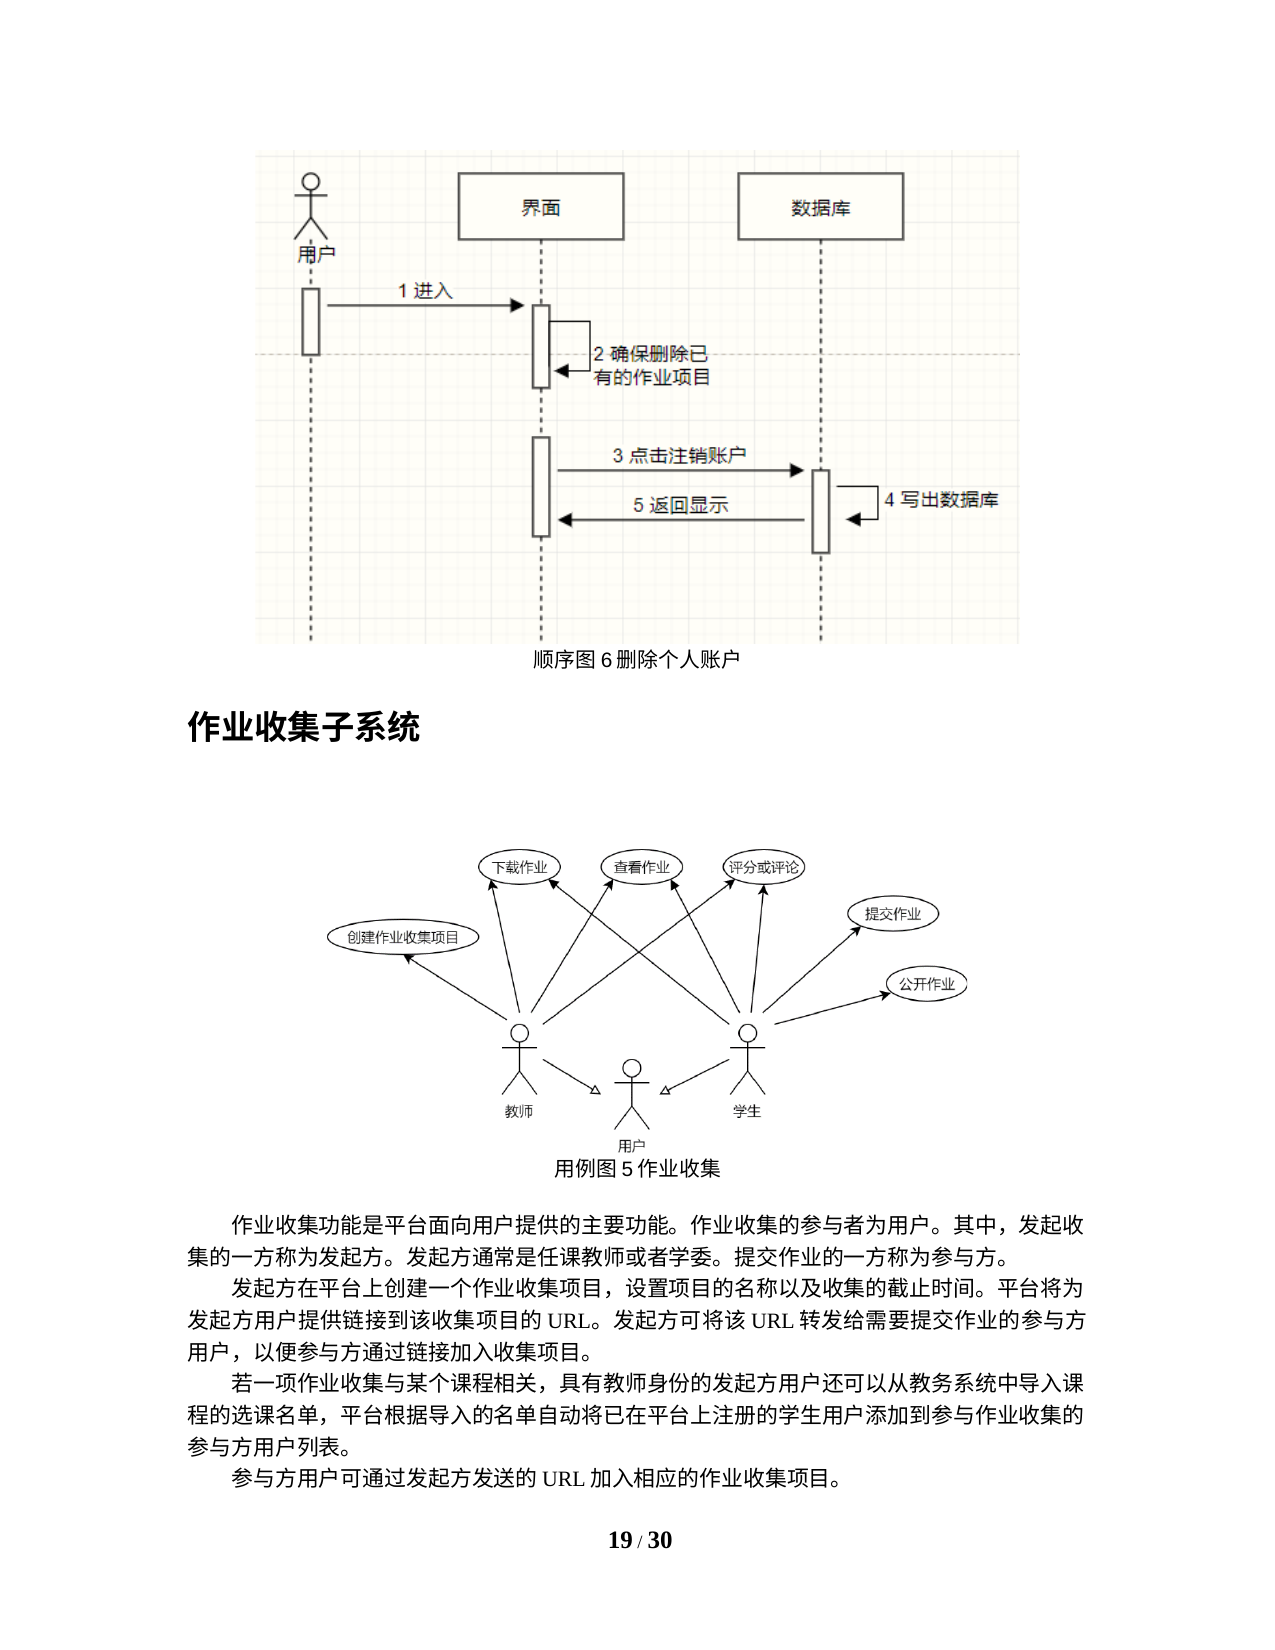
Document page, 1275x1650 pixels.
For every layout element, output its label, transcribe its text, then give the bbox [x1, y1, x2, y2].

text 作业收集功能是平台面向用户提供的主要功能。作业收集的参与者为用户。其中，发起收集的一方称为发起方。发起方通常是任课教师或者学委。提交作业的一方称为参与方。 [187, 1208, 1087, 1271]
text 参与方用户可通过发起方发送的URL加入相应的作业收集项目。 [187, 1461, 1087, 1493]
picture [307, 811, 968, 1153]
subtitle 作业收集子系统 [187, 701, 1087, 749]
text 用例图 5 作业收集 [187, 1152, 1087, 1183]
picture [255, 150, 1020, 644]
text 若一项作业收集与某个课程相关，具有教师身份的发起方用户还可以从教务系统中导入课程的选课名单，平台根据导入的名单自动将已在平台上注册的学生用户添加到参与作业收集的参与方用户列表。 [187, 1366, 1087, 1461]
text 发起方在平台上创建一个作业收集项目，设置项目的名称以及收集的截止时间。平台将为发起方用户提供链接到该收集项目的URL。发起方可将该URL转发给需要提交作业的参与方用户，以便参与方通过链接加入收集项目。 [187, 1271, 1087, 1366]
